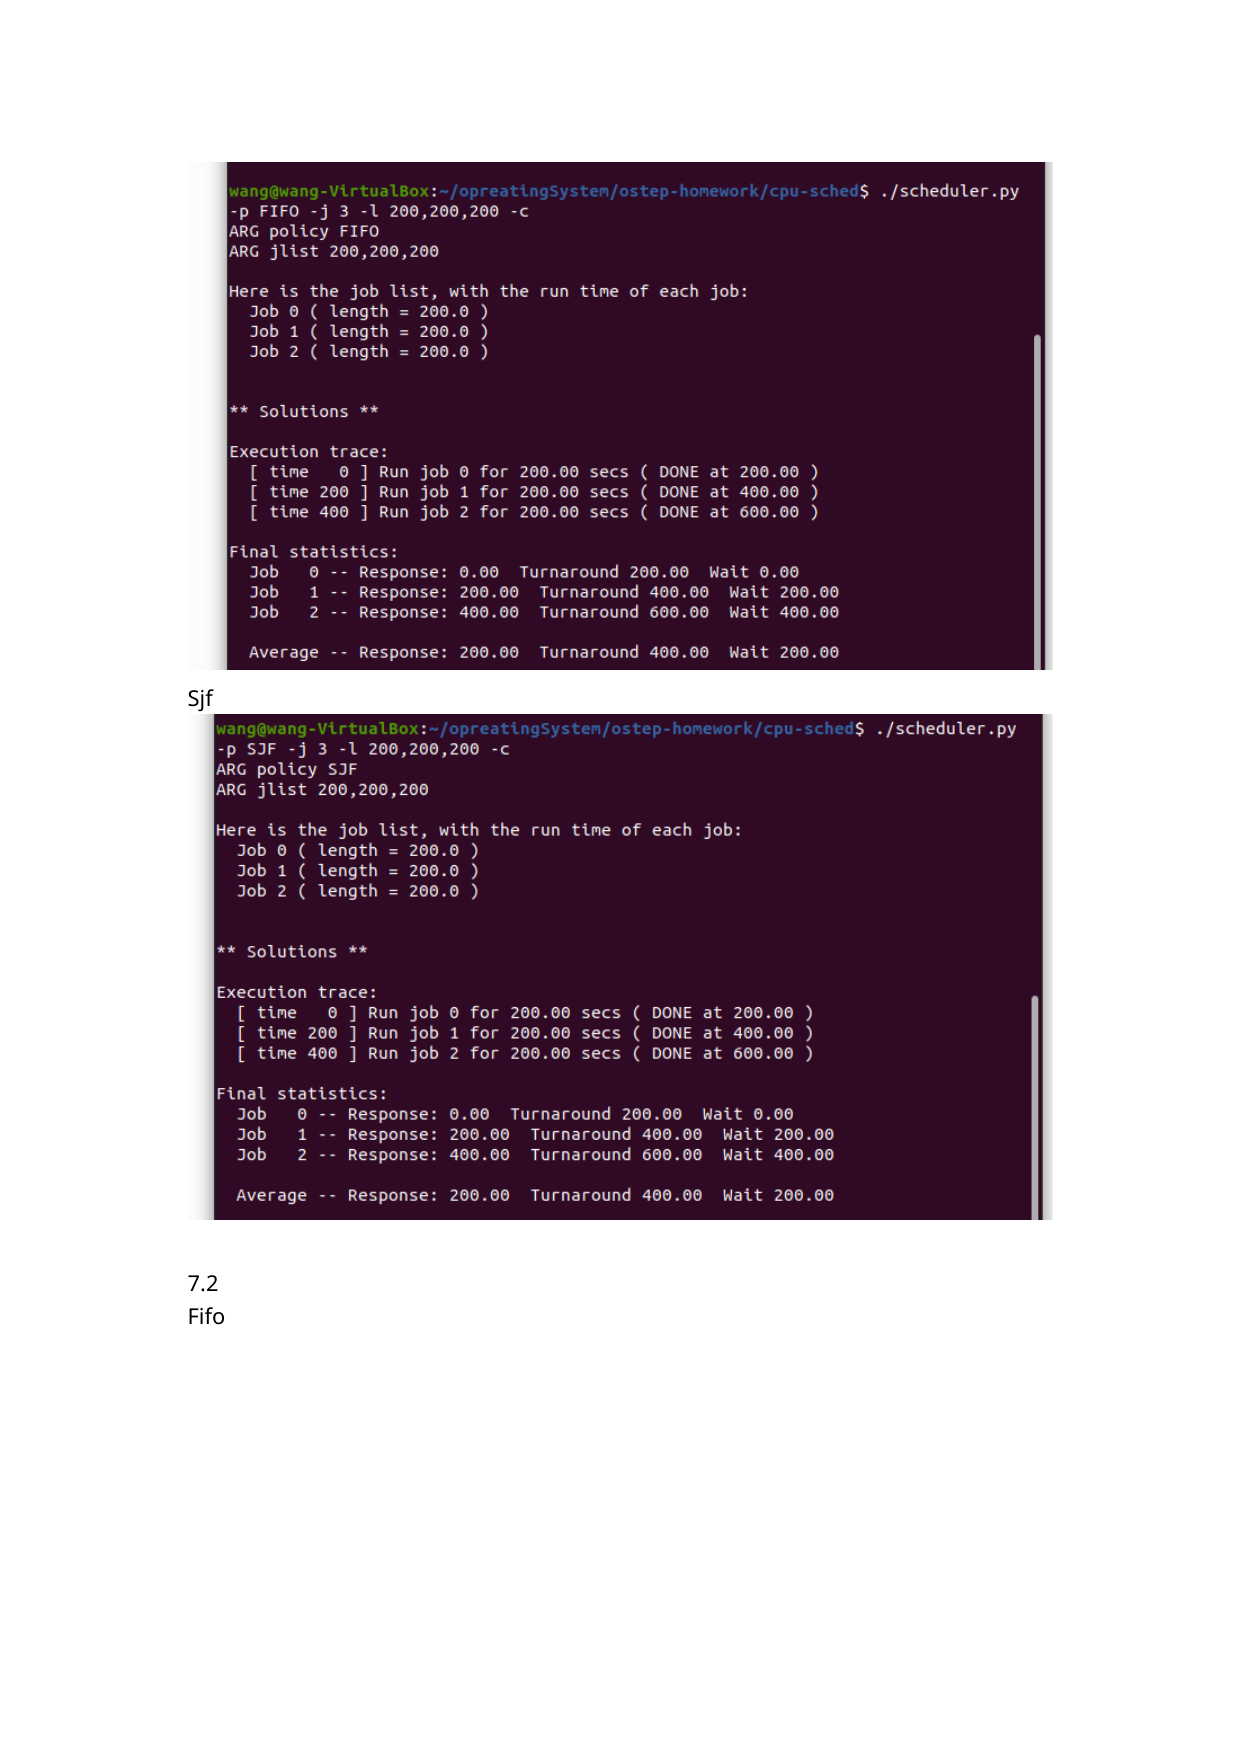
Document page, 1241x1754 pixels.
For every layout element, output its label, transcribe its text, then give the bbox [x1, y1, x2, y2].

picture [187, 162, 1053, 670]
picture [187, 714, 1053, 1220]
text Fifo [187, 1299, 1053, 1332]
text Sjf [187, 682, 1053, 714]
text 7.2 [187, 1267, 1053, 1299]
